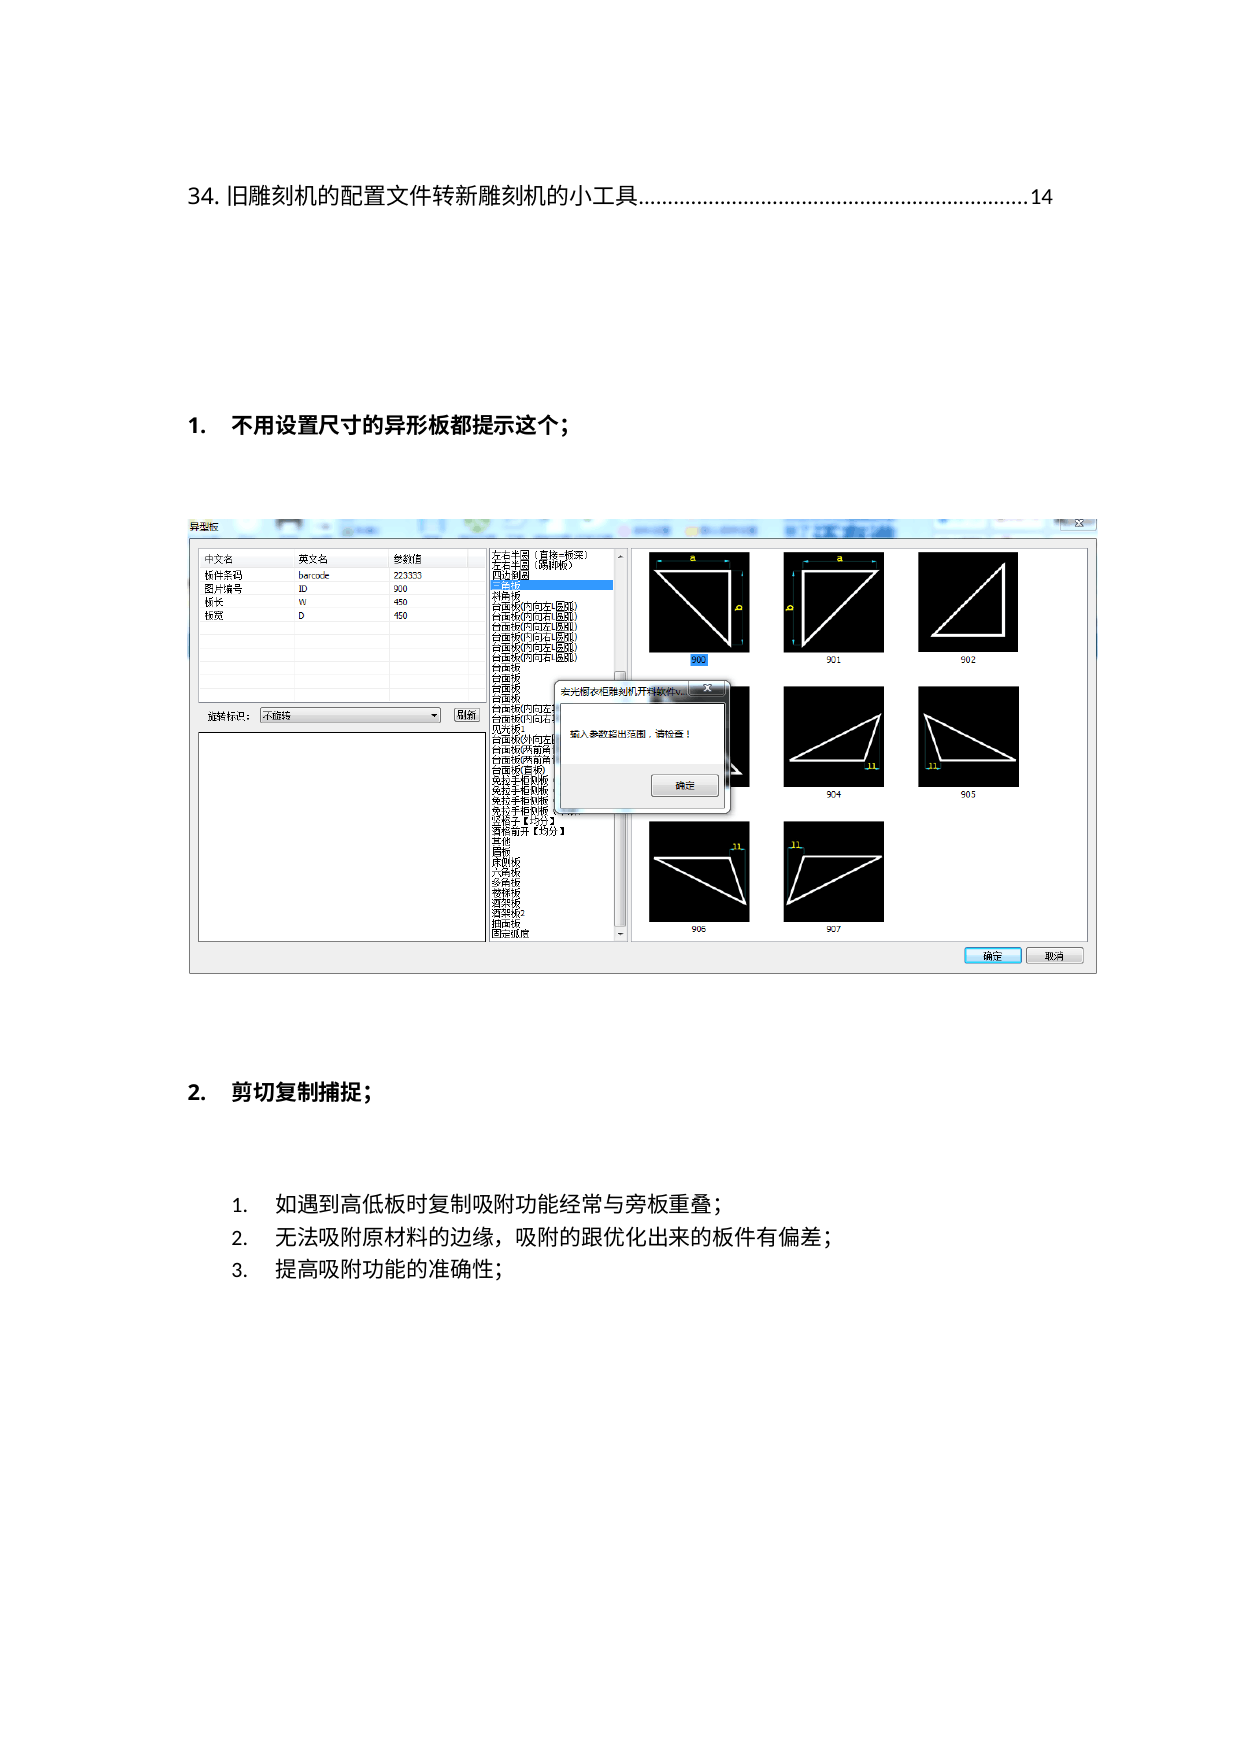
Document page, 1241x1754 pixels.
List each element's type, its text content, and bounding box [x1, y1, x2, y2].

subtitle 不用设置尺寸的异形板都提示这个； [187, 408, 1053, 440]
list 如遇到高低板时复制吸附功能经常与旁板重叠； [231, 1187, 1053, 1219]
list 无法吸附原材料的边缘，吸附的跟优化出来的板件有偏差； [231, 1219, 1053, 1252]
list 提高吸附功能的准确性； [231, 1252, 1053, 1284]
subtitle 剪切复制捕捉； [187, 1075, 1053, 1107]
picture [187, 519, 1098, 975]
